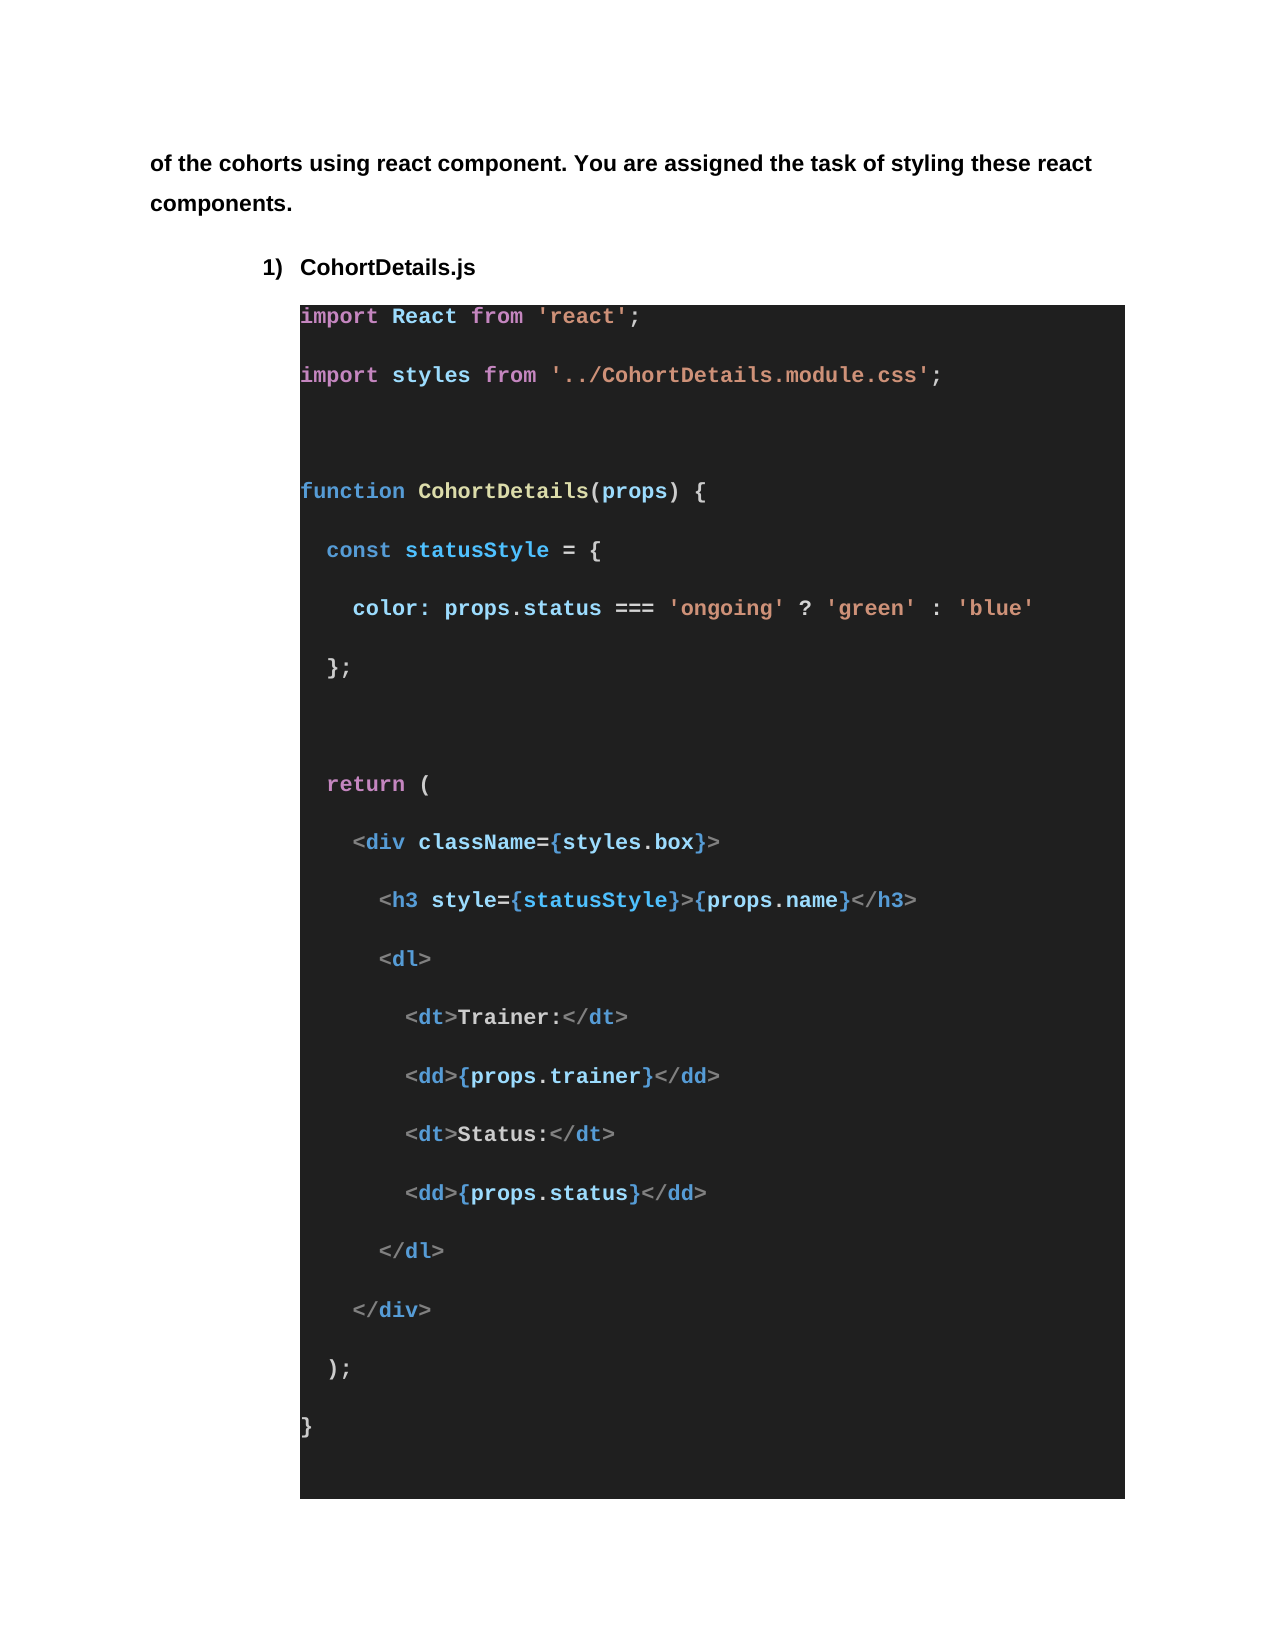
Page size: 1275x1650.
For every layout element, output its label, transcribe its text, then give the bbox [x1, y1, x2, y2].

text <dt>Status:</dt> [300, 1123, 1125, 1148]
text import React from 'react'; [300, 305, 1125, 330]
text ); [300, 1357, 1125, 1382]
text <dd>{props.trainer}</dd> [300, 1065, 1125, 1090]
text }; [300, 656, 1125, 681]
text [150, 150, 1125, 216]
text function CohortDetails(props) { [300, 481, 1125, 505]
text </dl> [300, 1240, 1125, 1265]
text import styles from '../CohortDetails.module.css'; [300, 364, 1125, 388]
text </div> [300, 1299, 1125, 1323]
text return ( [300, 773, 1125, 798]
text <dd>{props.status}</dd> [300, 1182, 1125, 1207]
text const statusStyle = { [300, 539, 1125, 564]
text <dt>Trainer:</dt> [300, 1007, 1125, 1031]
text <dl> [300, 948, 1125, 973]
list CohortDetails.js [262, 254, 1125, 280]
text <div className={styles.box}> [300, 831, 1125, 856]
text <h3 style={statusStyle}>{props.name}</h3> [300, 890, 1125, 914]
text color: props.status === 'ongoing' ? 'green' : 'blue' [300, 597, 1125, 622]
text } [300, 1416, 1125, 1440]
